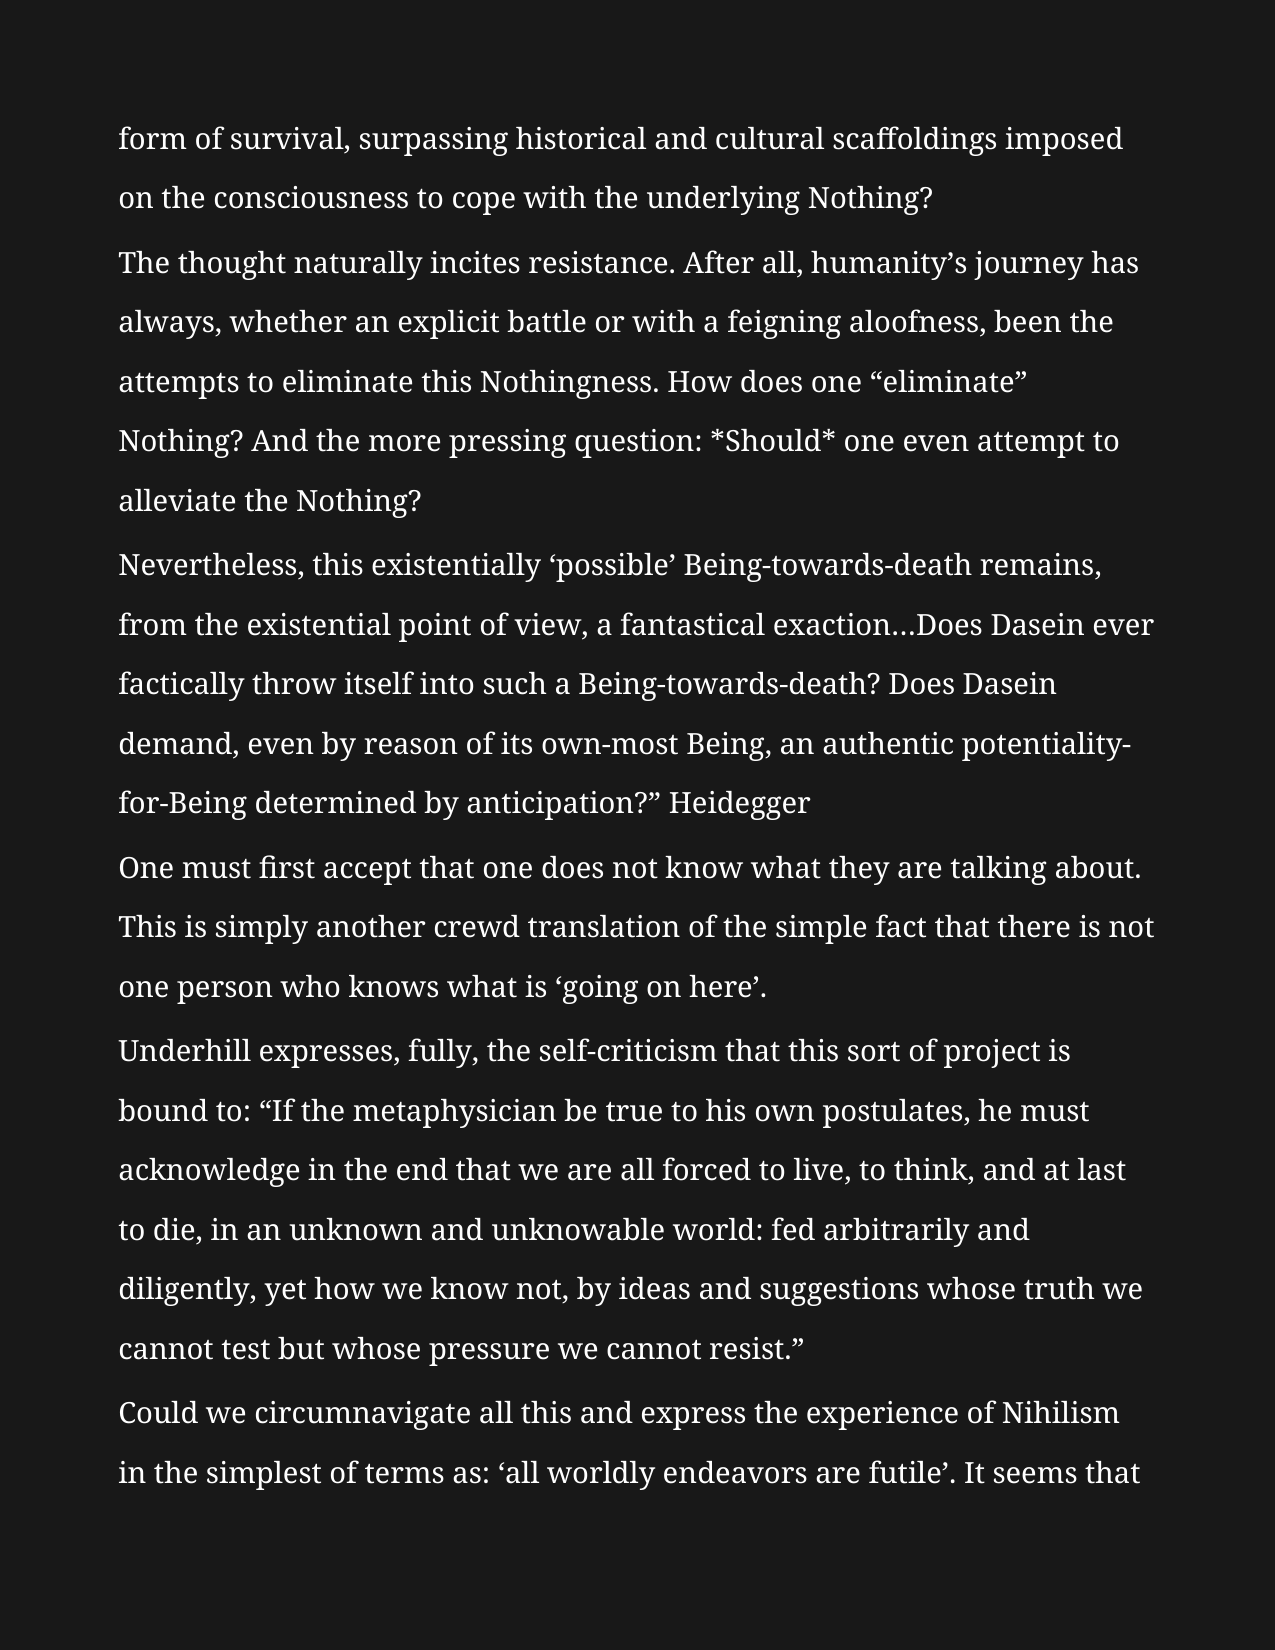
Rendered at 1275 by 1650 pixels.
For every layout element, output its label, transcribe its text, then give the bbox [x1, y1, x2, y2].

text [118, 118, 1157, 217]
text Nevertheless, this existentially ‘possible’ Being-towards-death remains, from the existential point of view, a fantastical exaction…Does Dasein ever factically throw itself into such a Being-towards-death? Does Dasein demand, even by reason of its own-most Being, an authentic potentiality-for-Being determined by anticipation?” Heidegger [118, 545, 1157, 822]
text One must first accept that one does not know what they are talking about. This is simply another crewd translation of the simple fact that there is not one person who knows what is ‘going on here’. [118, 847, 1157, 1006]
text The thought naturally incites resistance. After all, humanity’s journey has always, whether an explicit battle or with a feigning aloofness, been the attempts to eliminate this Nothingness. How does one “eliminate” Nothing? And the more pressing question: *Should* one even attempt to alleviate the Nothing? [118, 242, 1157, 520]
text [118, 1393, 1157, 1492]
text Underhill expresses, fully, the self-criticism that this sort of project is bound to: “If the metaphysician be true to his own postulates, he must acknowledge in the end that we are all forced to live, to think, and at last to die, in an unknown and unknowable world: fed arbitrarily and diligently, yet how we know not, by ideas and suggestions whose truth we cannot test but whose pressure we cannot resist.” [118, 1031, 1157, 1368]
